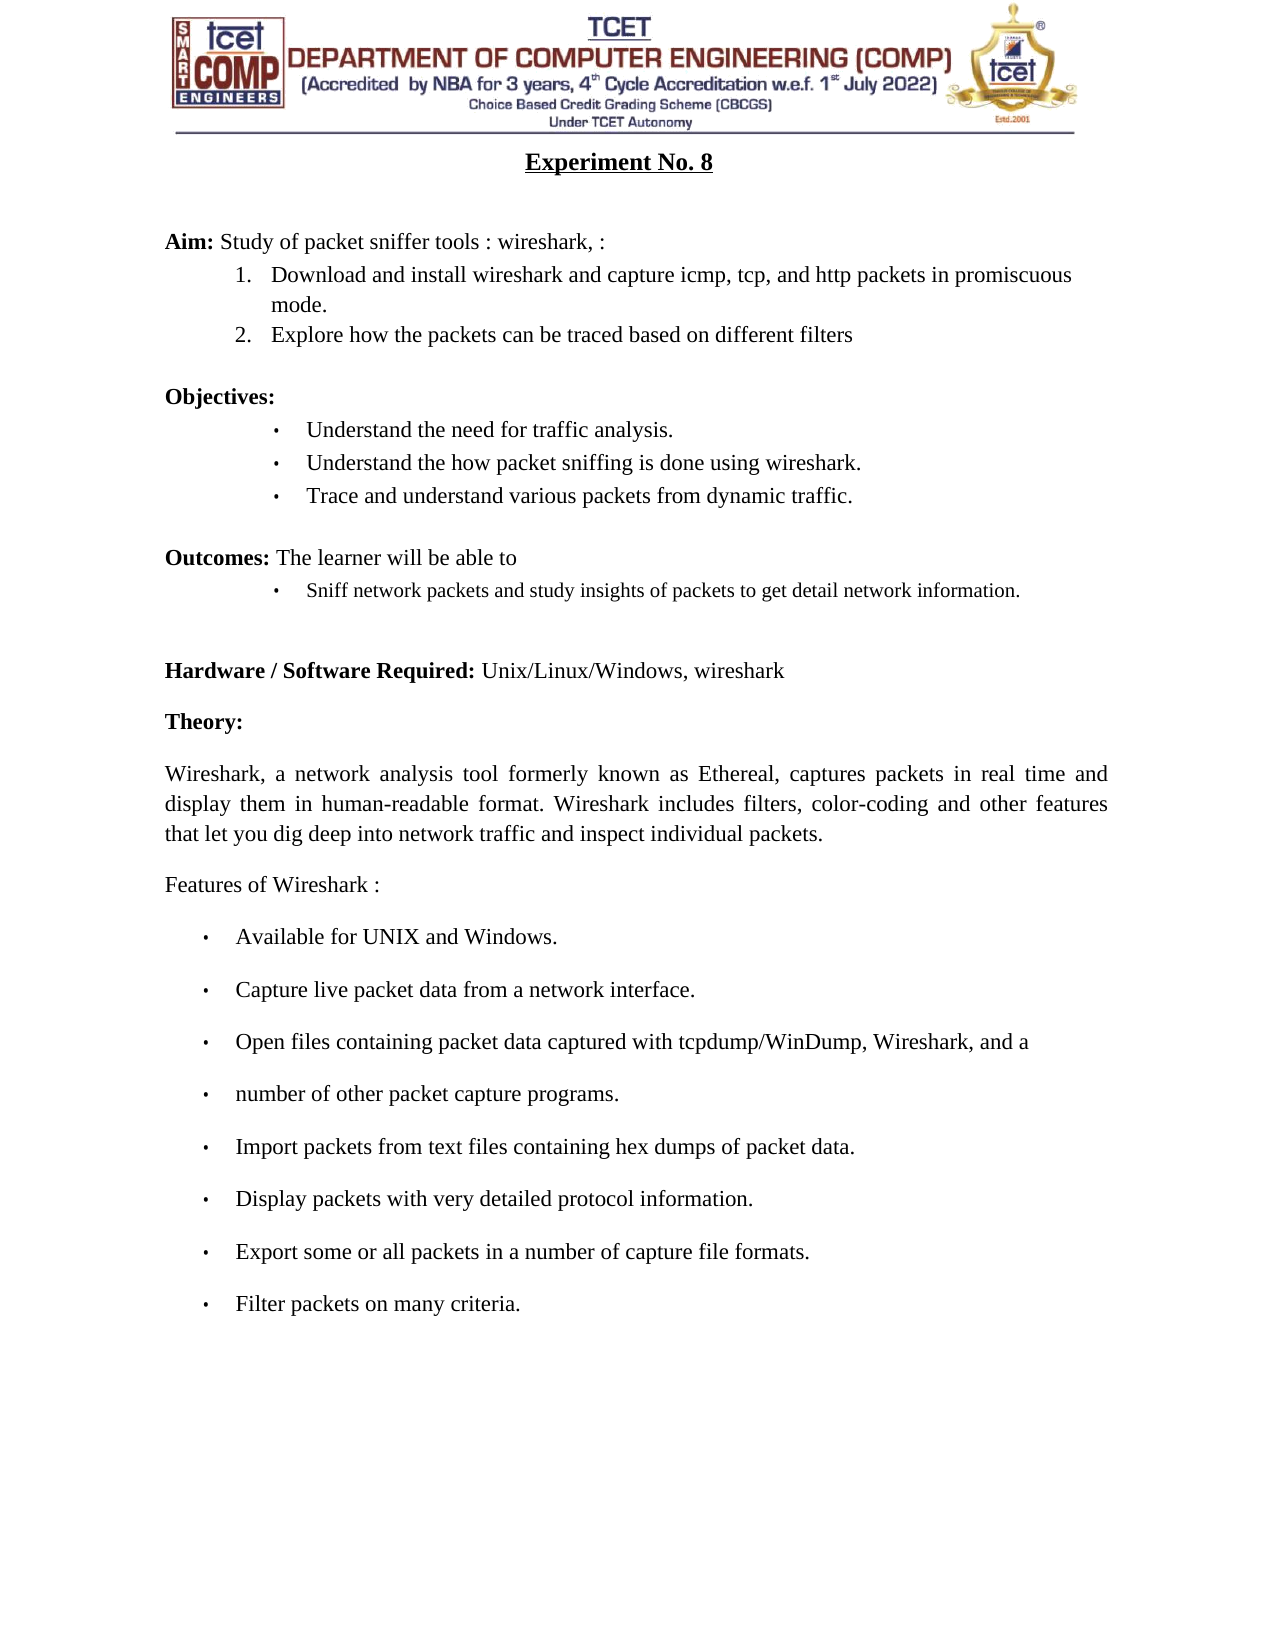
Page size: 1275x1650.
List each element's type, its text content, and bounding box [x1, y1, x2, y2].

text Theory: [164, 708, 1125, 734]
list Export some or all packets in a number of capture file formats. [201, 1238, 1125, 1265]
text Outcomes: The learner will be able to [164, 544, 1125, 571]
text Features of Wireshark : [164, 871, 1125, 897]
text Wireshark, a network analysis tool formerly known as Ethereal, captures packets in real time and display them in human-readable format. Wireshark includes filters, color-coding and other features that let you dig deep into network traffic and inspect individual packets. [164, 760, 1110, 847]
text Aim: Study of packet sniffer tools : wireshark, : [164, 228, 1125, 255]
list Display packets with very detailed protocol information. [201, 1185, 1125, 1212]
text Hardware / Software Required: Unix/Linux/Windows, wireshark [164, 657, 1125, 683]
list Import packets from text files containing hex dumps of packet data. [201, 1133, 1125, 1160]
list Available for UNIX and Windows. [201, 923, 1125, 950]
list number of other packet capture programs. [201, 1081, 1125, 1108]
list Understand the need for traffic analysis. [271, 416, 1125, 443]
list Filter packets on many criteria. [201, 1290, 1125, 1317]
text Experiment No. 8 [450, 147, 1125, 176]
list Understand the how packet sniffing is done using wireshark. [271, 449, 1125, 476]
list Download and install wireshark and capture icmp, tcp, and http packets in promiscuous mode. [234, 261, 1108, 317]
list Trace and understand various packets from dynamic traffic. [271, 482, 1125, 509]
picture [154, 0, 1095, 142]
list Explore how the packets can be traced based on different filters [234, 321, 1125, 347]
list Sniff network packets and study insights of packets to get detail network information. [271, 577, 1125, 603]
list Capture live packet data from a network interface. [201, 976, 1125, 1003]
list Open files containing packet data captured with tcpdump/WinDump, Wireshark, and a [201, 1028, 1125, 1055]
text Objectives: [164, 383, 1125, 410]
